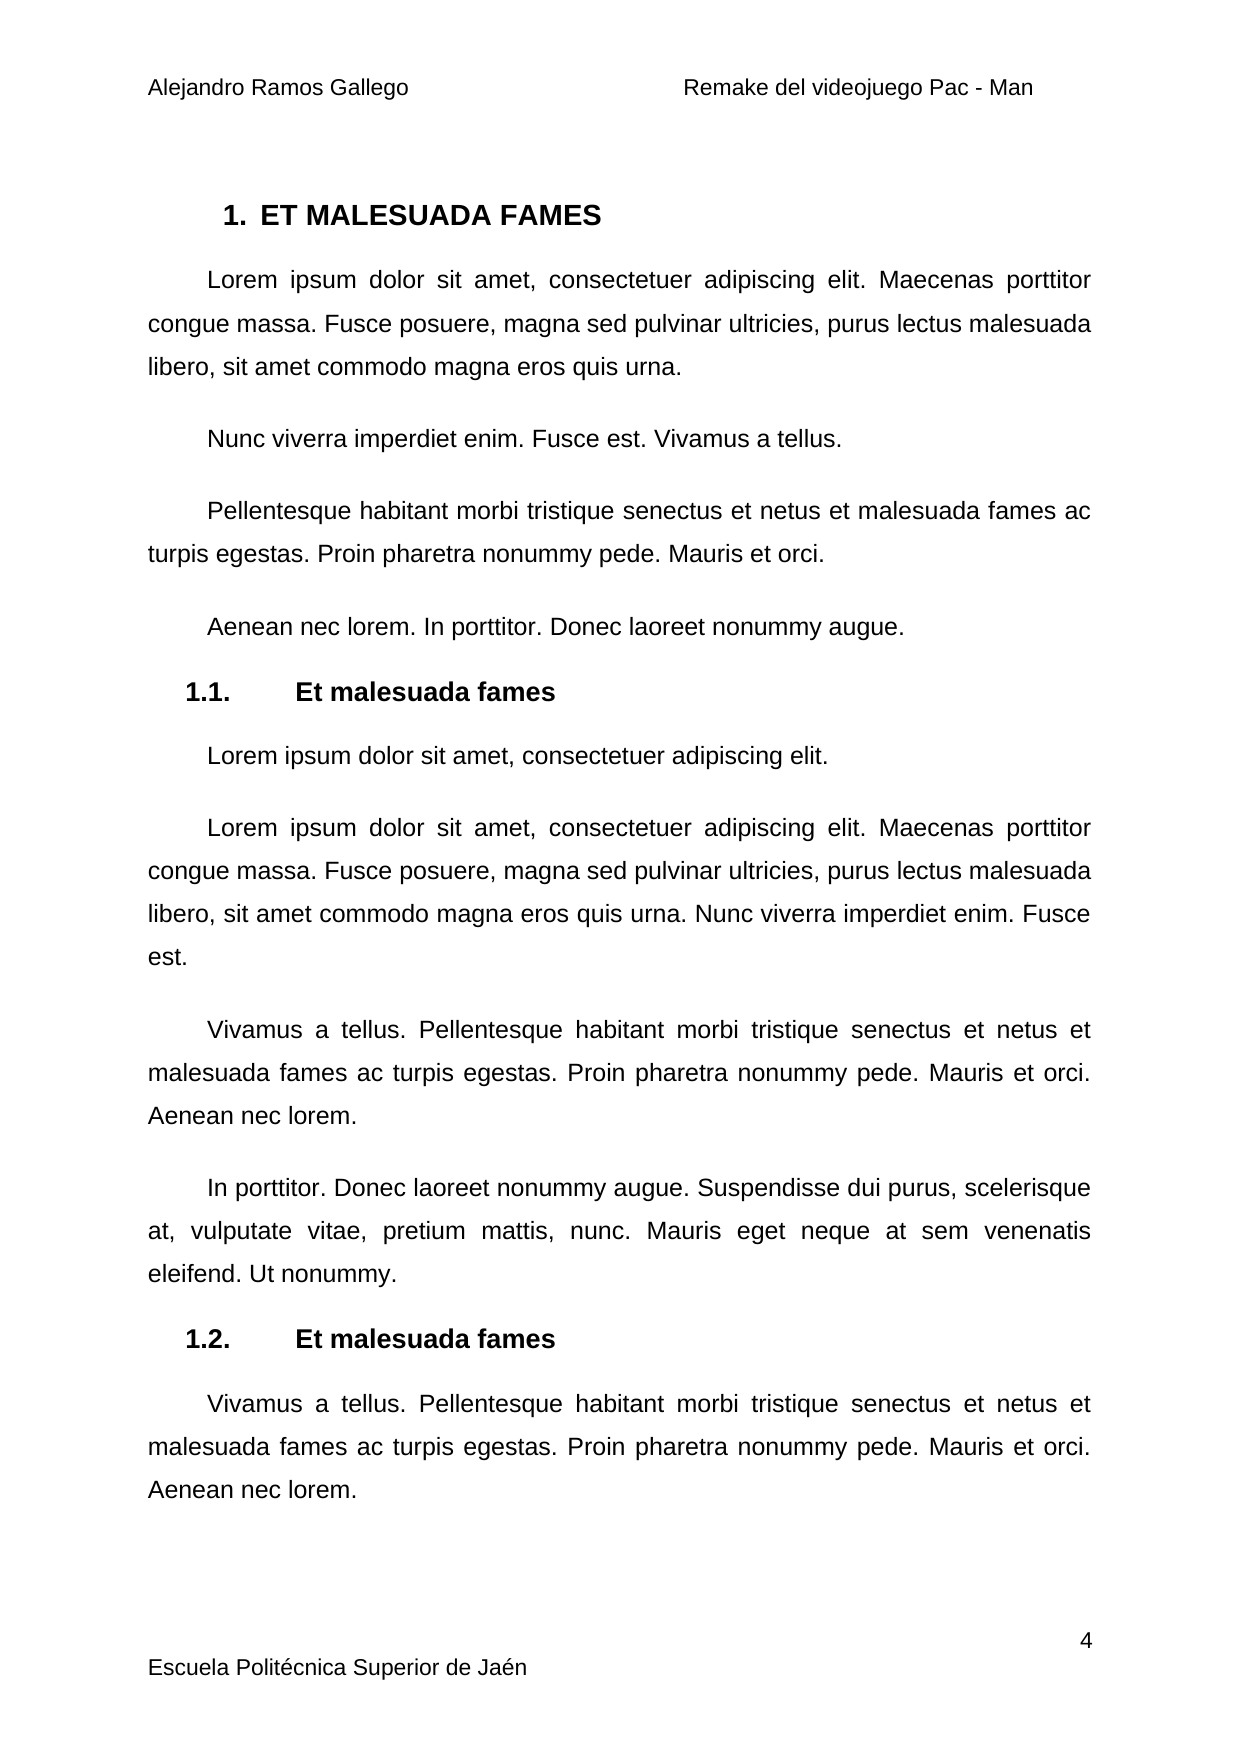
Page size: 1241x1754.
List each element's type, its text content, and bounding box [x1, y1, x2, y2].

list Et malesuada fames [185, 1323, 1092, 1355]
list Et malesuada fames [185, 676, 1092, 707]
text Aenean nec lorem. In porttitor. Donec laoreet nonummy augue. [148, 612, 1092, 640]
list ET MALESUADA FAMES [223, 198, 1092, 231]
text Lorem ipsum dolor sit amet, consectetuer adipiscing elit. Maecenas porttitor congue massa. Fusce posuere, magna sed pulvinar ultricies, purus lectus malesuada libero, sit amet commodo magna eros quis urna. Nunc viverra imperdiet enim. Fusce est. [148, 813, 1092, 971]
text Vivamus a tellus. Pellentesque habitant morbi tristique senectus et netus et malesuada fames ac turpis egestas. Proin pharetra nonummy pede. Mauris et orci. Aenean nec lorem. [148, 1388, 1092, 1503]
text Vivamus a tellus. Pellentesque habitant morbi tristique senectus et netus et malesuada fames ac turpis egestas. Proin pharetra nonummy pede. Mauris et orci. Aenean nec lorem. [148, 1015, 1092, 1130]
text Lorem ipsum dolor sit amet, consectetuer adipiscing elit. Maecenas porttitor congue massa. Fusce posuere, magna sed pulvinar ultricies, purus lectus malesuada libero, sit amet commodo magna eros quis urna. [148, 265, 1092, 380]
text Nunc viverra imperdiet enim. Fusce est. Vivamus a tellus. [148, 424, 1092, 453]
text Pellentesque habitant morbi tristique senectus et netus et malesuada fames ac turpis egestas. Proin pharetra nonummy pede. Mauris et orci. [148, 496, 1092, 568]
text Lorem ipsum dolor sit amet, consectetuer adipiscing elit. [148, 741, 1092, 769]
